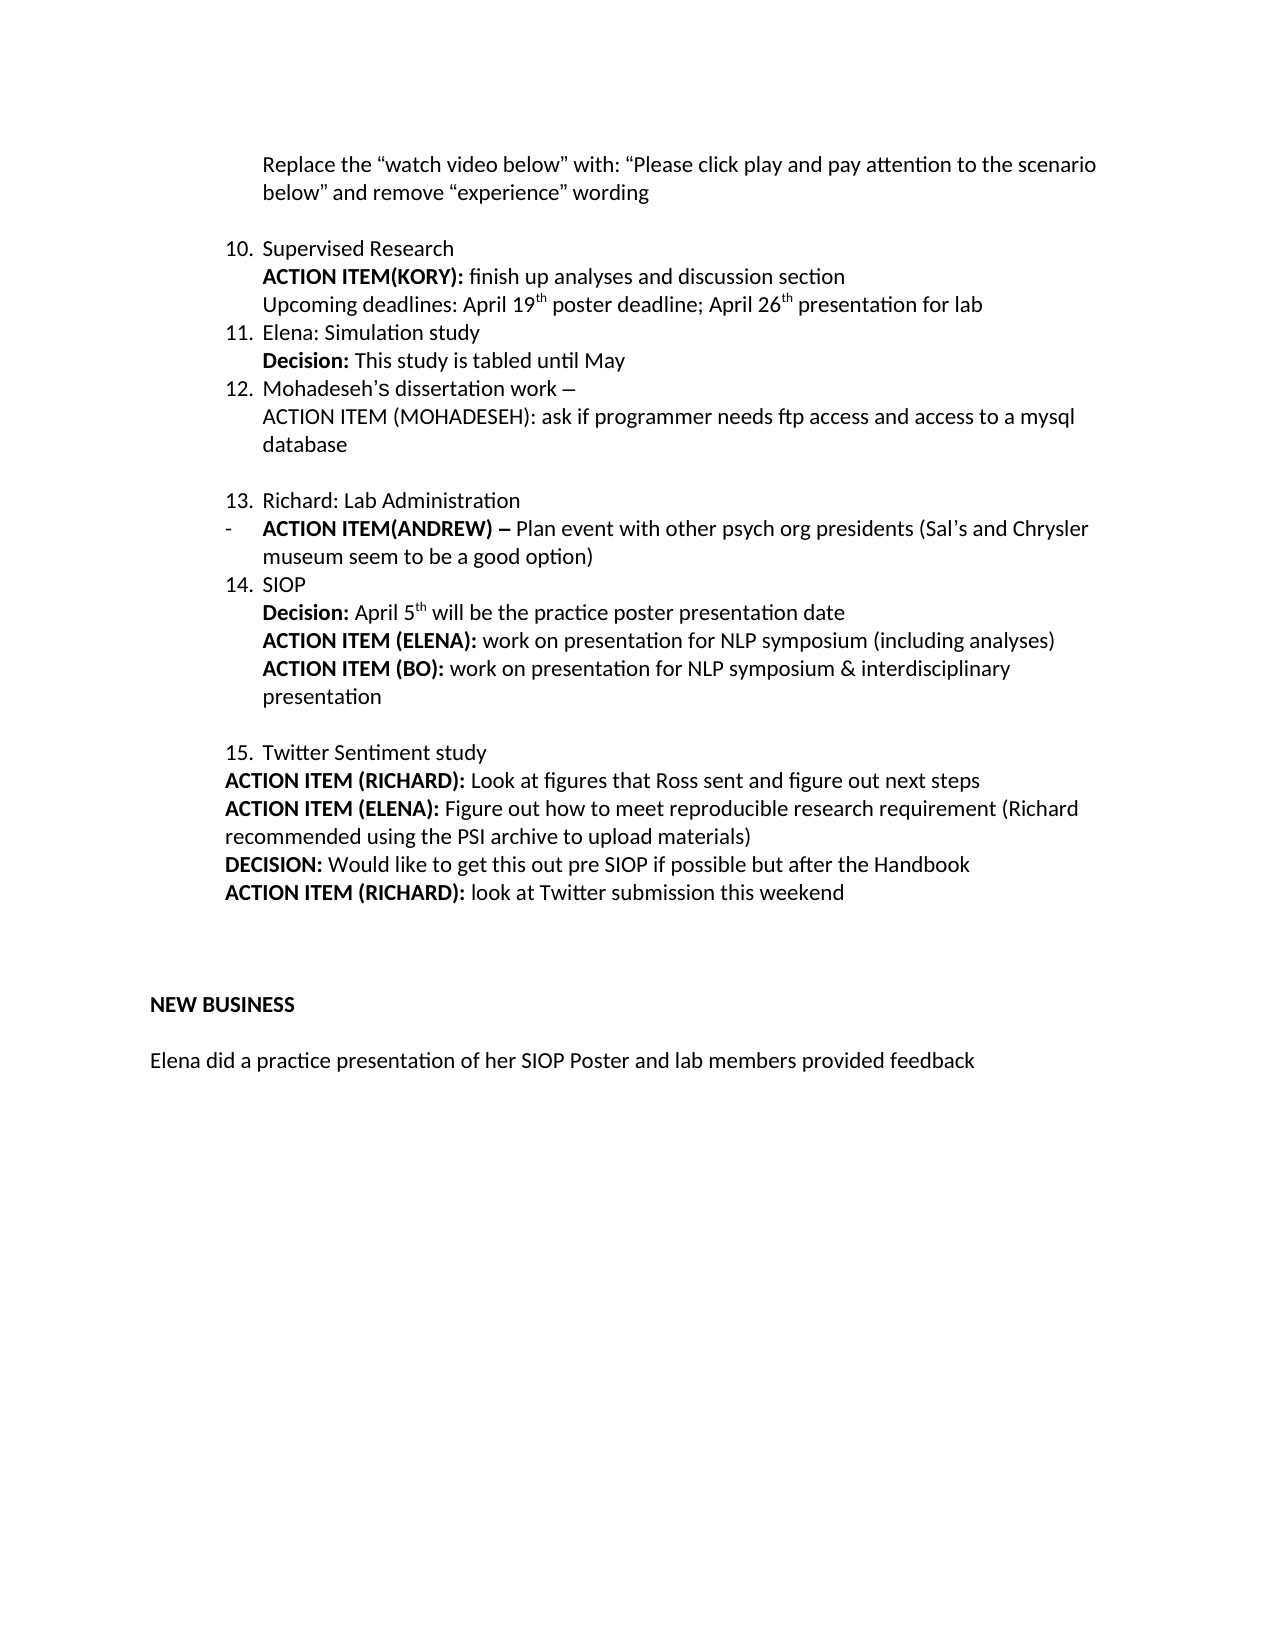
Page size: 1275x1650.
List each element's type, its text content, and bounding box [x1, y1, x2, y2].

list Mohadeseh’s dissertation work – [225, 374, 1125, 402]
list ACTION ITEM (RICHARD): Look at figures that Ross sent and figure out next steps [225, 766, 1125, 794]
list ACTION ITEM (RICHARD): look at Twitter submission this weekend [225, 878, 1125, 907]
list Twitter Sentiment study [225, 738, 1125, 766]
list SIOP [225, 570, 1125, 598]
list ACTION ITEM (BO): work on presentation for NLP symposium & interdisciplinary presentation [262, 654, 1125, 710]
text Elena did a practice presentation of her SIOP Poster and lab members provided feedback [150, 1047, 1125, 1075]
text Upcoming deadlines: April 19th poster deadline; April 26th presentation for lab [187, 290, 1125, 318]
list Decision: April 5th will be the practice poster presentation date [262, 598, 1125, 626]
list Supervised Research [225, 234, 1125, 262]
list ACTION ITEM(ANDREW) – Plan event with other psych org presidents (Sal’s and Chrysler museum seem to be a good option) [225, 514, 1125, 570]
list Elena: Simulation study [225, 318, 1125, 346]
list Decision: This study is tabled until May [262, 346, 1125, 374]
list DECISION: Would like to get this out pre SIOP if possible but after the Handbook [225, 851, 1125, 878]
list Replace the “watch video below” with: “Please click play and pay attention to the scenario below” and remove “experience” wording [262, 150, 1125, 206]
list ACTION ITEM (ELENA): work on presentation for NLP symposium (including analyses) [262, 626, 1125, 654]
text ACTION ITEM(KORY): finish up analyses and discussion section [187, 262, 1125, 290]
list Richard: Lab Administration [225, 486, 1125, 514]
list ACTION ITEM (ELENA): Figure out how to meet reproducible research requirement (Richard recommended using the PSI archive to upload materials) [225, 794, 1125, 851]
text NEW BUSINESS [150, 991, 1125, 1047]
list ACTION ITEM (MOHADESEH): ask if programmer needs ftp access and access to a mysql database [262, 402, 1125, 458]
